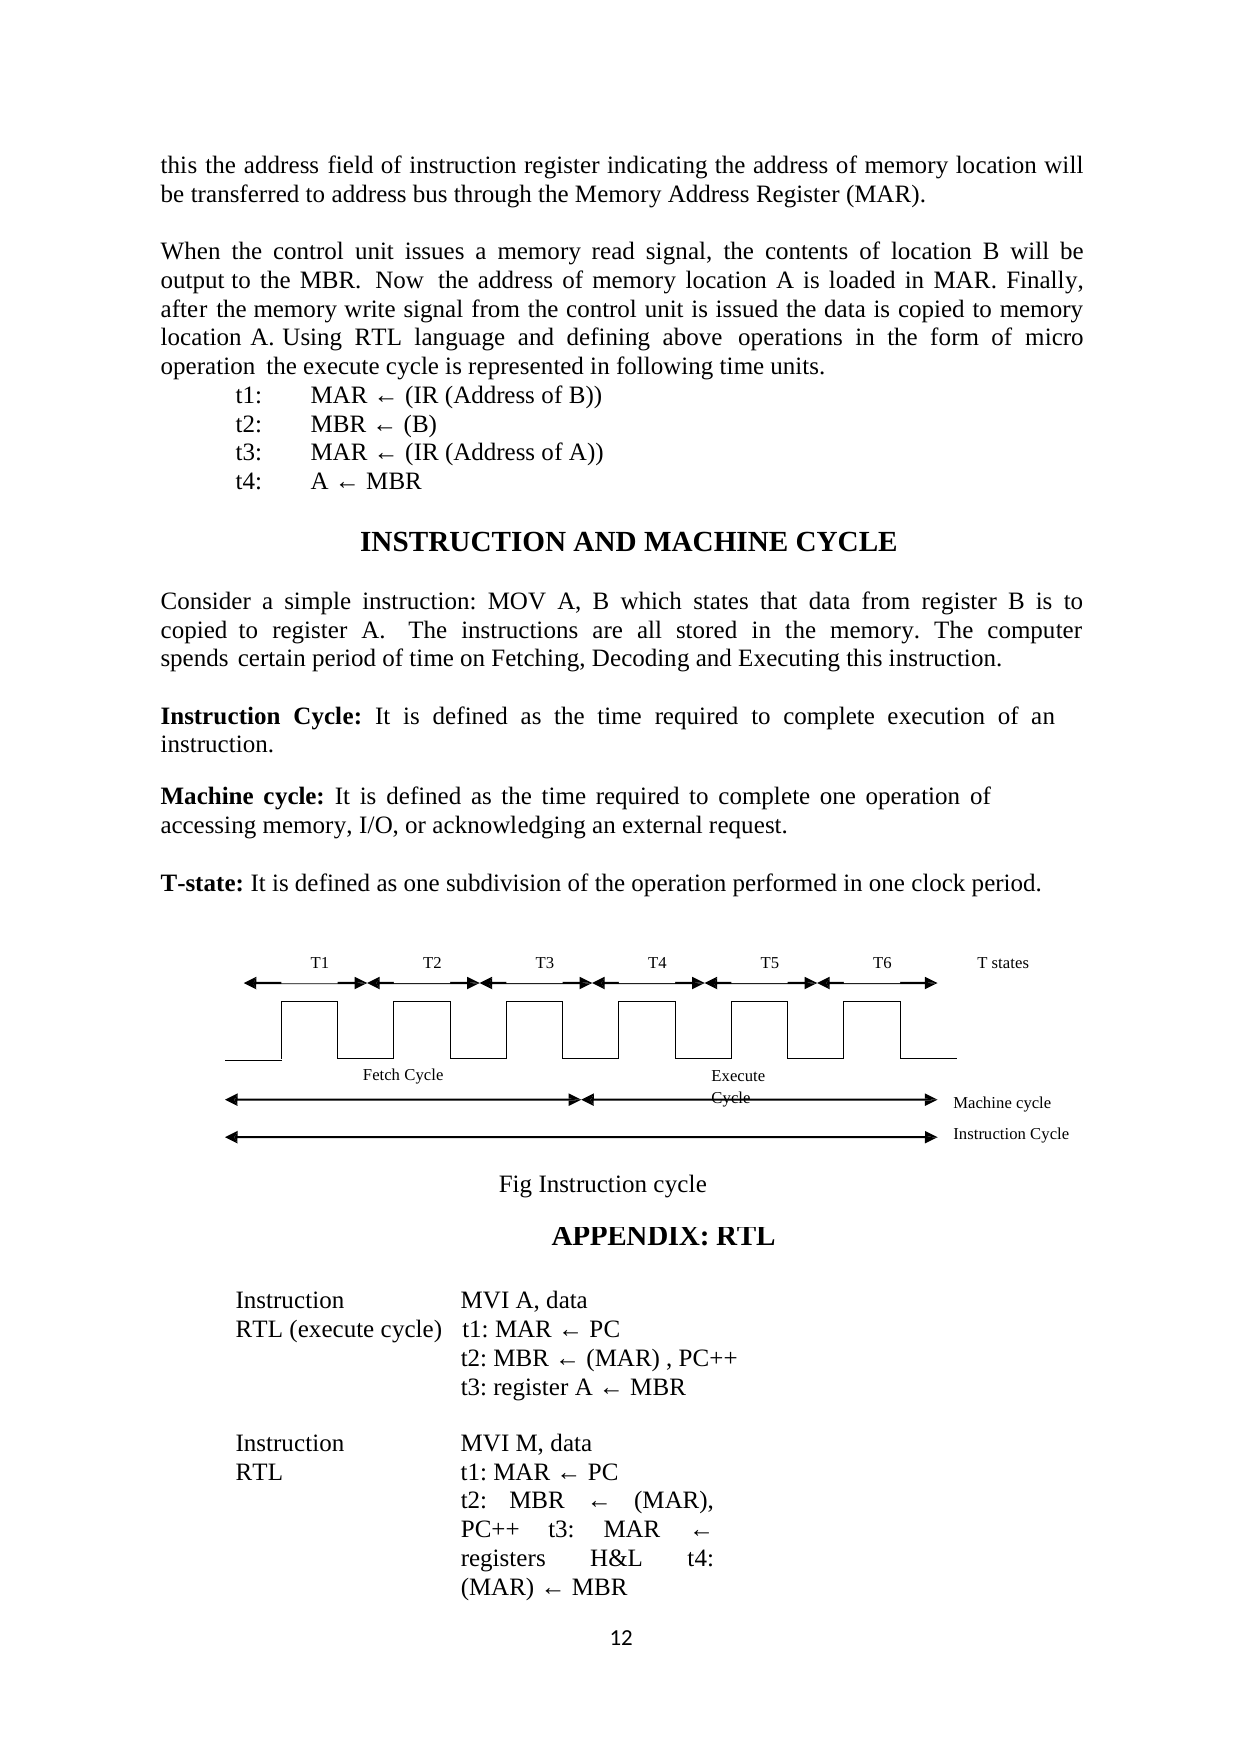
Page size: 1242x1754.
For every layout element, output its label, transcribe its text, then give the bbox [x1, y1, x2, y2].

text Instruction Cycle [953, 1124, 1092, 1143]
text t2: MBR ← (MAR) , PC++ [461, 1343, 1092, 1372]
text t4: A ← MBR [235, 466, 1092, 495]
text T-state: It is defined as one subdivision of the operation performed in one clock period. [160, 868, 1092, 896]
text t2: MBR ← (B) [235, 409, 1092, 437]
text t2: MBR ← (MAR), PC++ t3: MAR ← registers H&L t4: (MAR) ← MBR [461, 1485, 714, 1600]
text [160, 150, 1084, 207]
text When the control unit issues a memory read signal, the contents of location B will be output to the MBR. Now the address of memory location A is loaded in MAR. Finally, after the memory write signal from the control unit is issued the data is copied to memory location A. Using RTL language and defining above operations in the form of micro operation the execute cycle is represented in following time units. [160, 236, 1084, 380]
text Instruction MVI M, data [235, 1428, 1092, 1457]
text Fetch Cycle [150, 1066, 443, 1085]
text t1: MAR ← (IR (Address of B)) [235, 380, 1092, 409]
text Instruction Cycle: It is defined as the time required to complete execution of an instruction. [160, 701, 1055, 757]
text t3: MAR ← (IR (Address of A)) [235, 437, 1092, 466]
text T1 T2 T3 T4 T5 T6 T states [310, 953, 1092, 972]
text RTL (execute cycle) t1: MAR ← PC [235, 1314, 1092, 1343]
text Machine cycle [953, 1093, 1092, 1112]
text Execute Cycle [150, 1089, 448, 1108]
text Consider a simple instruction: MOV A, B which states that data from register B is to copied to register A. The instructions are all stored in the memory. The computer spends certain period of time on Fetching, Decoding and Executing this instruction. [160, 586, 1083, 672]
text RTL t1: MAR ← PC [235, 1457, 1092, 1485]
text Machine cycle: It is defined as the time required to complete one operation of accessing memory, I/O, or acknowledging an external request. [160, 781, 1084, 839]
text Instruction MVI A, data [235, 1286, 1092, 1314]
text INSTRUCTION AND MACHINE CYCLE [160, 524, 1097, 558]
text APPENDIX: RTL [235, 1218, 1092, 1252]
text t3: register A ← MBR [461, 1372, 1092, 1400]
